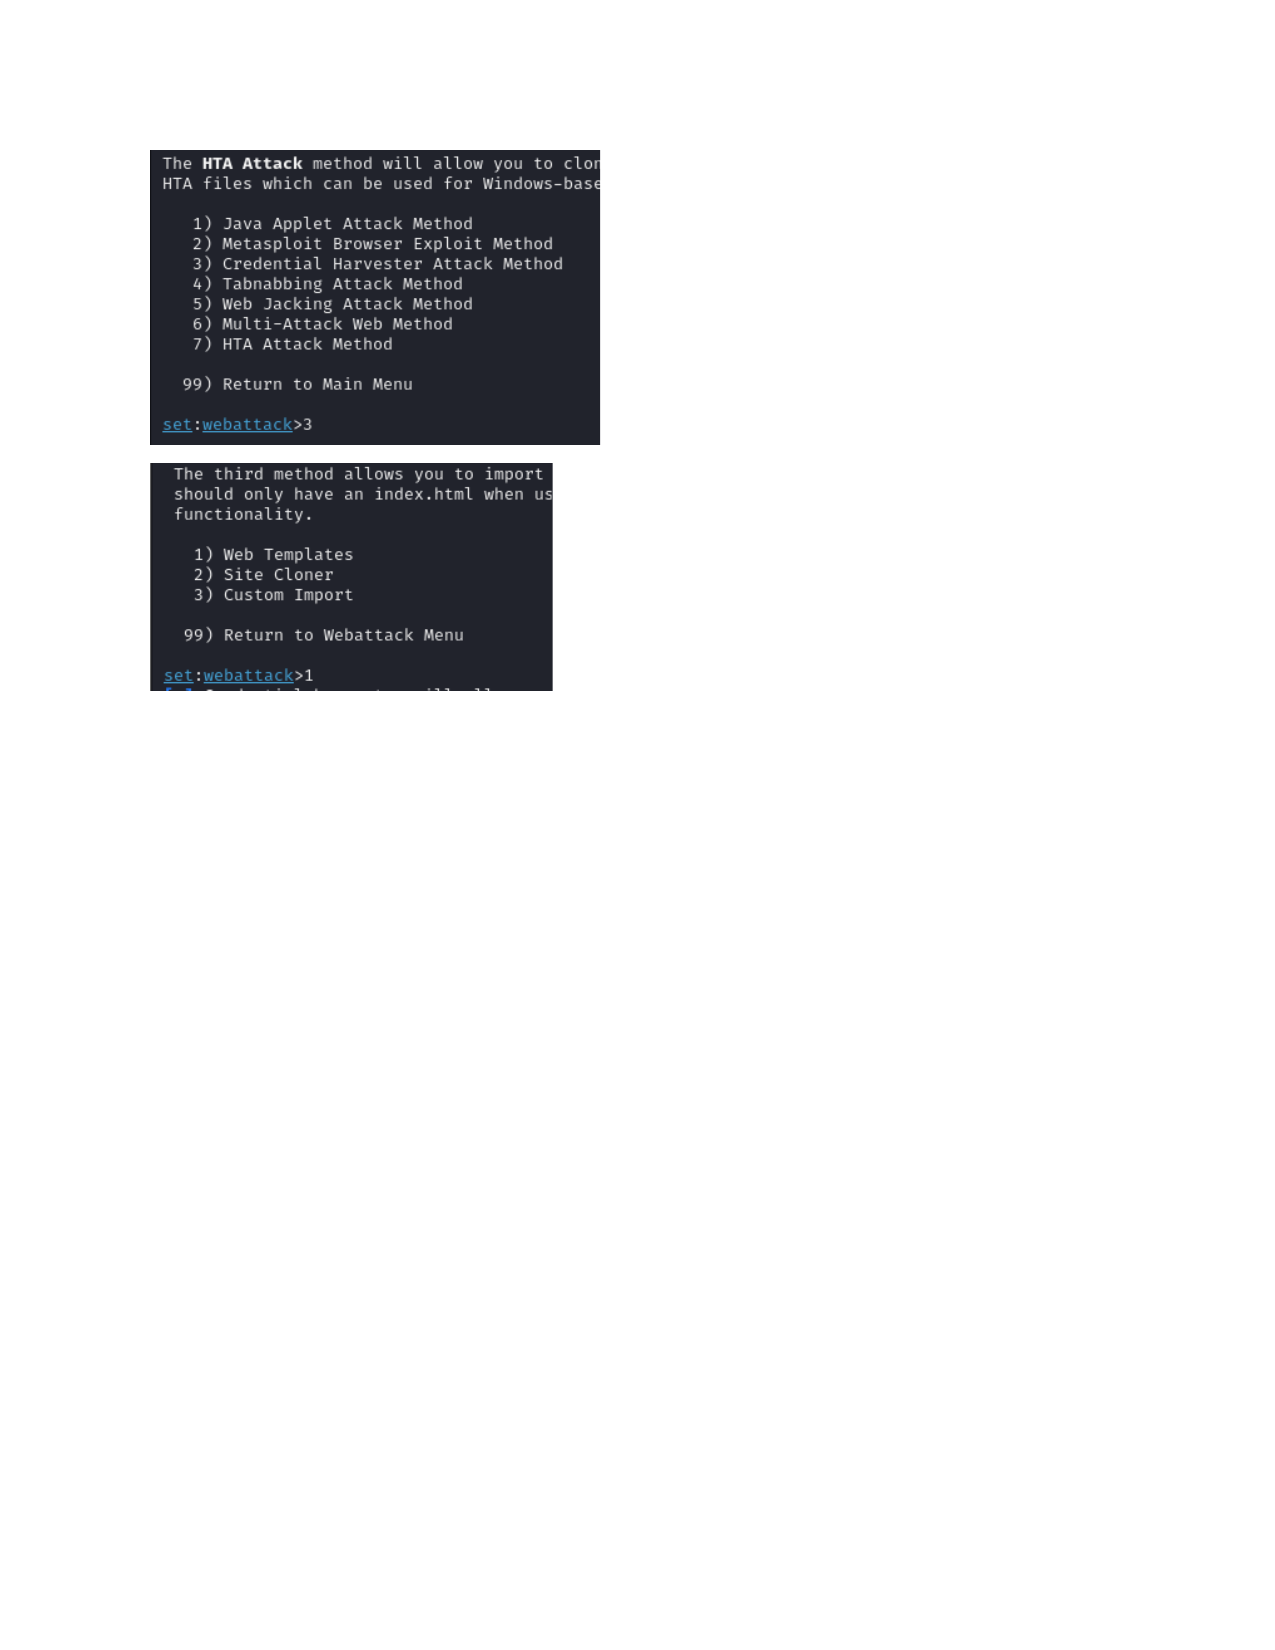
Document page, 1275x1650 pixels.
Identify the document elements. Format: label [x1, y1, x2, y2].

picture [150, 150, 600, 445]
picture [150, 463, 553, 691]
